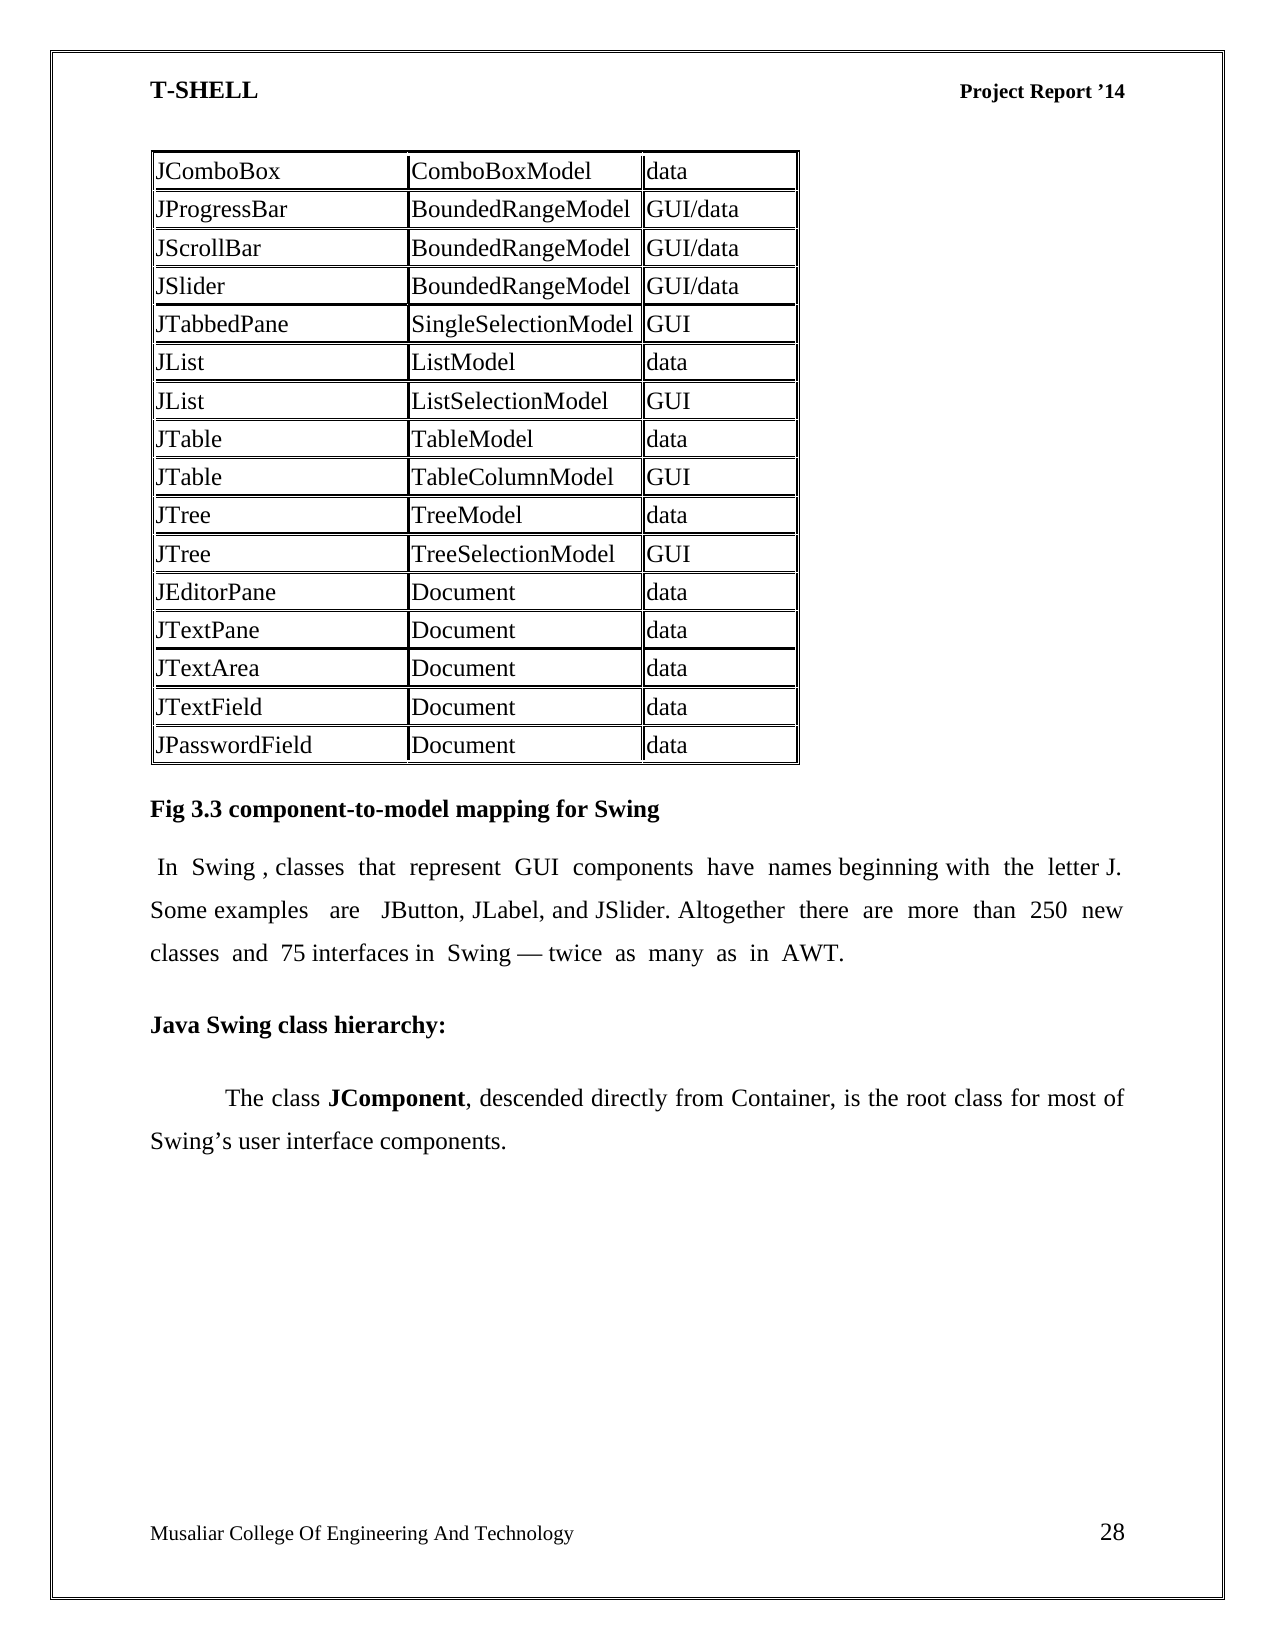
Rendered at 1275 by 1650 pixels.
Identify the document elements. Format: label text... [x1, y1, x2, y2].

table_cell GUI/data [645, 226, 797, 265]
text Fig 3.3 component-to-model mapping for Swing [150, 794, 1125, 823]
table_cell data [645, 685, 797, 723]
table_cell data [645, 341, 797, 379]
table_cell Document [408, 724, 643, 762]
table_cell GUI [645, 532, 797, 571]
table_cell Document [410, 612, 641, 647]
table_cell data [643, 724, 797, 762]
table_cell ListSelectionModel [410, 383, 641, 418]
table_cell data [643, 418, 798, 456]
table_cell TableModel [410, 421, 641, 456]
table_cell JEditorPane [152, 571, 408, 609]
table_cell ListModel [410, 345, 641, 379]
table_cell BoundedRangeModel [410, 230, 641, 265]
table_cell JTable [152, 456, 408, 494]
table_cell JList [154, 341, 407, 379]
table_cell JSlider [152, 265, 408, 303]
table_cell Document [410, 650, 641, 685]
table_cell TableColumnModel [410, 459, 641, 494]
table_cell JPasswordField [154, 724, 408, 762]
table_cell data [645, 494, 797, 532]
table_cell data [643, 571, 798, 609]
table_cell BoundedRangeModel [410, 268, 641, 303]
table_cell TreeModel [410, 498, 641, 532]
table_cell GUI [645, 303, 798, 341]
table_cell Document [410, 574, 641, 609]
table_cell JTextArea [154, 647, 407, 685]
table_cell JProgressBar [154, 188, 407, 226]
table_cell BoundedRangeModel [410, 192, 641, 226]
text In Swing , classes that represent GUI components have names beginning with the letter J. Some examples are JButton, JLabel, and JSlider. Altogether there are more than 250 new classes and 75 interfaces in Swing — twice as many as in AWT. [150, 852, 1125, 967]
table_cell GUI [645, 379, 797, 418]
table_cell ComboBoxModel [408, 152, 643, 188]
table_cell JTree [154, 532, 407, 571]
text The class JComponent, descended directly from Container, is the root class for most of Swing’s user interface components. [150, 1083, 1125, 1155]
table_cell GUI [643, 456, 798, 494]
table_cell GUI/data [645, 188, 797, 226]
table_cell Document [410, 689, 641, 723]
table_cell JList [154, 379, 407, 418]
table_cell SingleSelectionModel [410, 306, 641, 341]
text Java Swing class hierarchy: [150, 1011, 1125, 1039]
table_cell data [645, 647, 796, 685]
table_cell GUI/data [643, 265, 798, 303]
table_cell JTree [154, 494, 407, 532]
table_cell TreeSelectionModel [410, 536, 641, 571]
table_cell JTable [152, 418, 408, 456]
table_cell JComboBox [154, 152, 408, 188]
table_cell JTextField [154, 685, 407, 723]
table_cell JScrollBar [154, 226, 407, 265]
table_cell JTextPane [152, 609, 408, 647]
table_cell data [643, 609, 798, 647]
table_cell data [643, 153, 796, 188]
table_cell JTabbedPane [152, 303, 407, 341]
